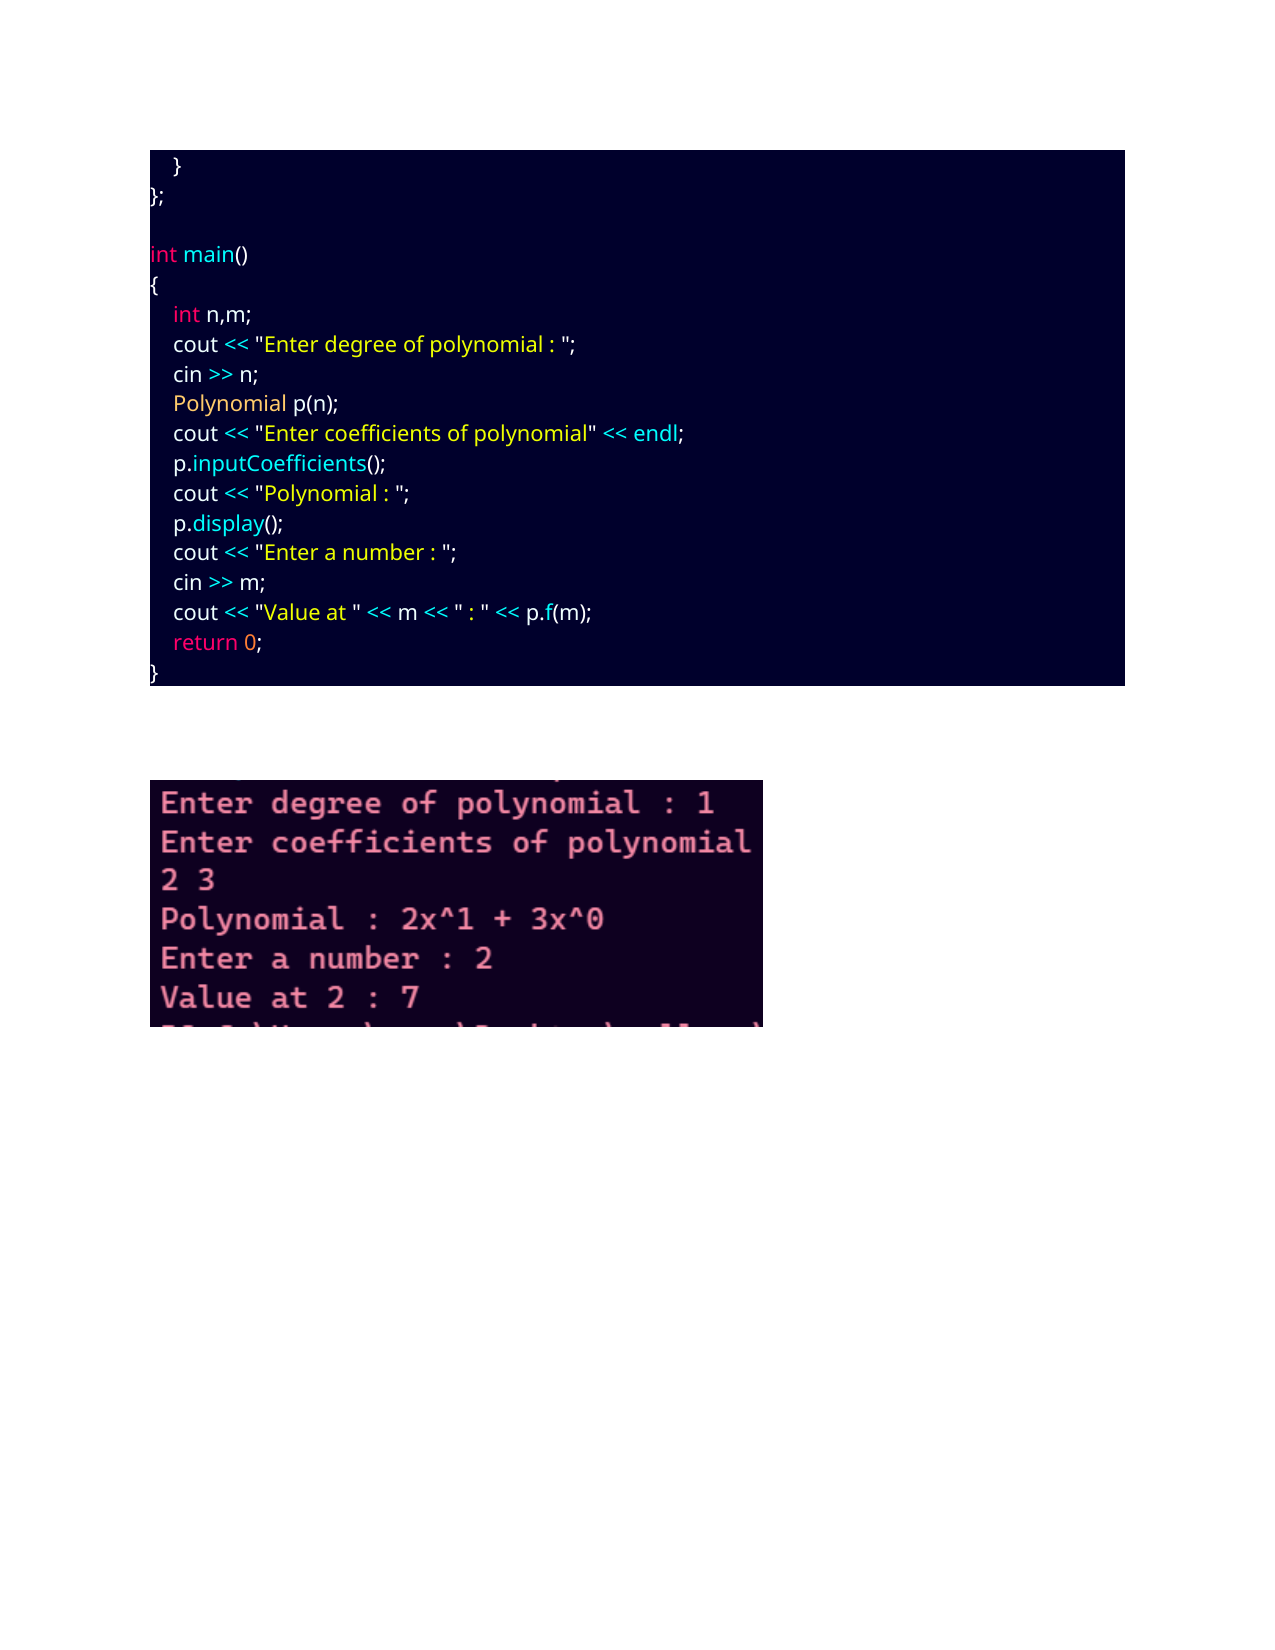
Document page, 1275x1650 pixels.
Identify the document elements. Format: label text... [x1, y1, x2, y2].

text }; [150, 180, 1125, 209]
text cout << "Value at " << m << " : " << p.f(m); [150, 597, 1125, 627]
text cout << "Enter a number : "; [150, 537, 1125, 567]
text cin >> m; [150, 567, 1125, 597]
text } [150, 656, 1125, 686]
picture [150, 780, 763, 1027]
text cout << "Enter degree of polynomial : "; [150, 329, 1125, 358]
text return 0; [150, 627, 1125, 656]
text int main() [150, 239, 1125, 269]
text cout << "Enter coefficients of polynomial" << endl; [150, 418, 1125, 448]
text p.display(); [150, 507, 1125, 537]
text p.inputCoefficients(); [150, 448, 1125, 478]
text } [150, 150, 1125, 180]
text { [150, 269, 1125, 299]
text cin >> n; [150, 358, 1125, 388]
text int n,m; [150, 299, 1125, 329]
text cout << "Polynomial : "; [150, 478, 1125, 507]
text Polynomial p(n); [150, 388, 1125, 418]
